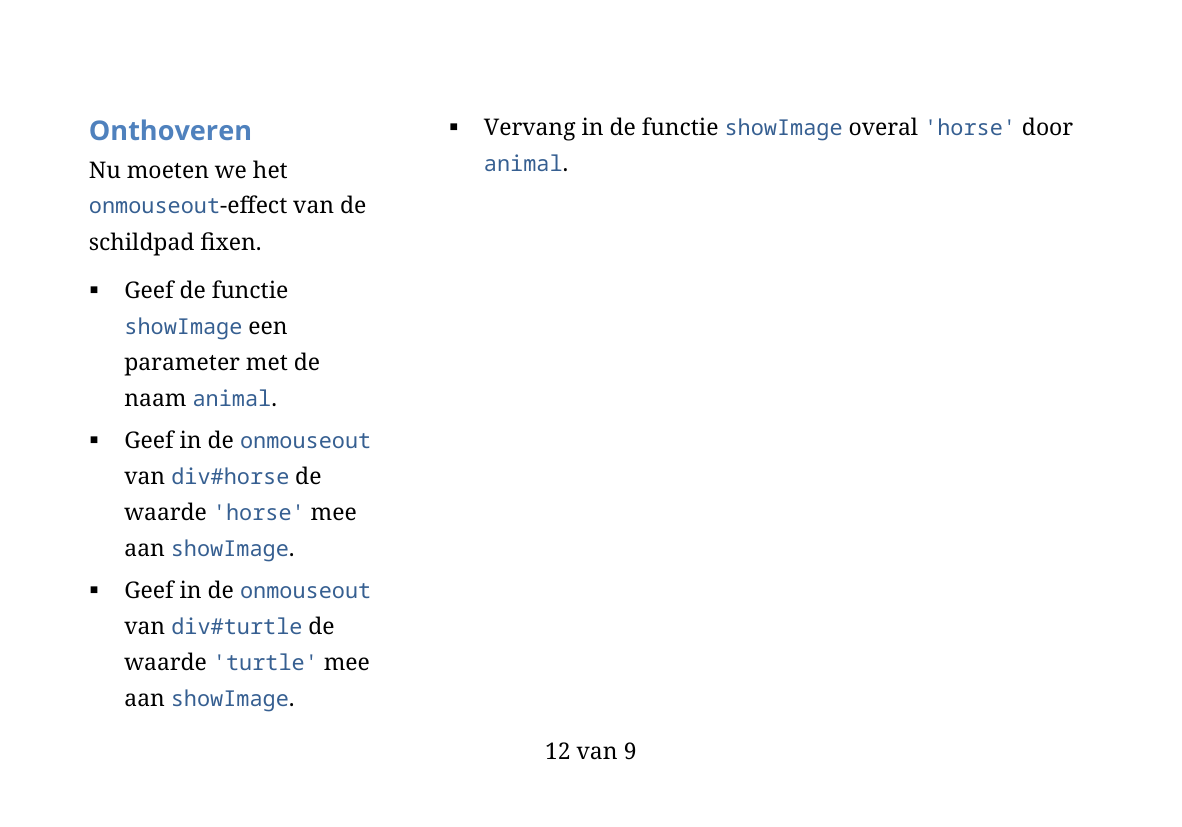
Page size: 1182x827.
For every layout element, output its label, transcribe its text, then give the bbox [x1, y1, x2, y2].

text Nu moeten we het onmouseout-effect van de schildpad fixen. [89, 153, 373, 257]
text Geef in de onmouseout van div#turtle de waarde 'turtle' mee aan showImage. [89, 574, 373, 713]
text Vervang in de functie showImage overal 'horse' door animal. [448, 111, 1092, 178]
text Geef in de onmouseout van div#horse de waarde 'horse' mee aan showImage. [89, 424, 373, 563]
text Geef de functie showImage een parameter met de naam animal. [89, 274, 373, 413]
subtitle Onthoveren [89, 111, 373, 148]
